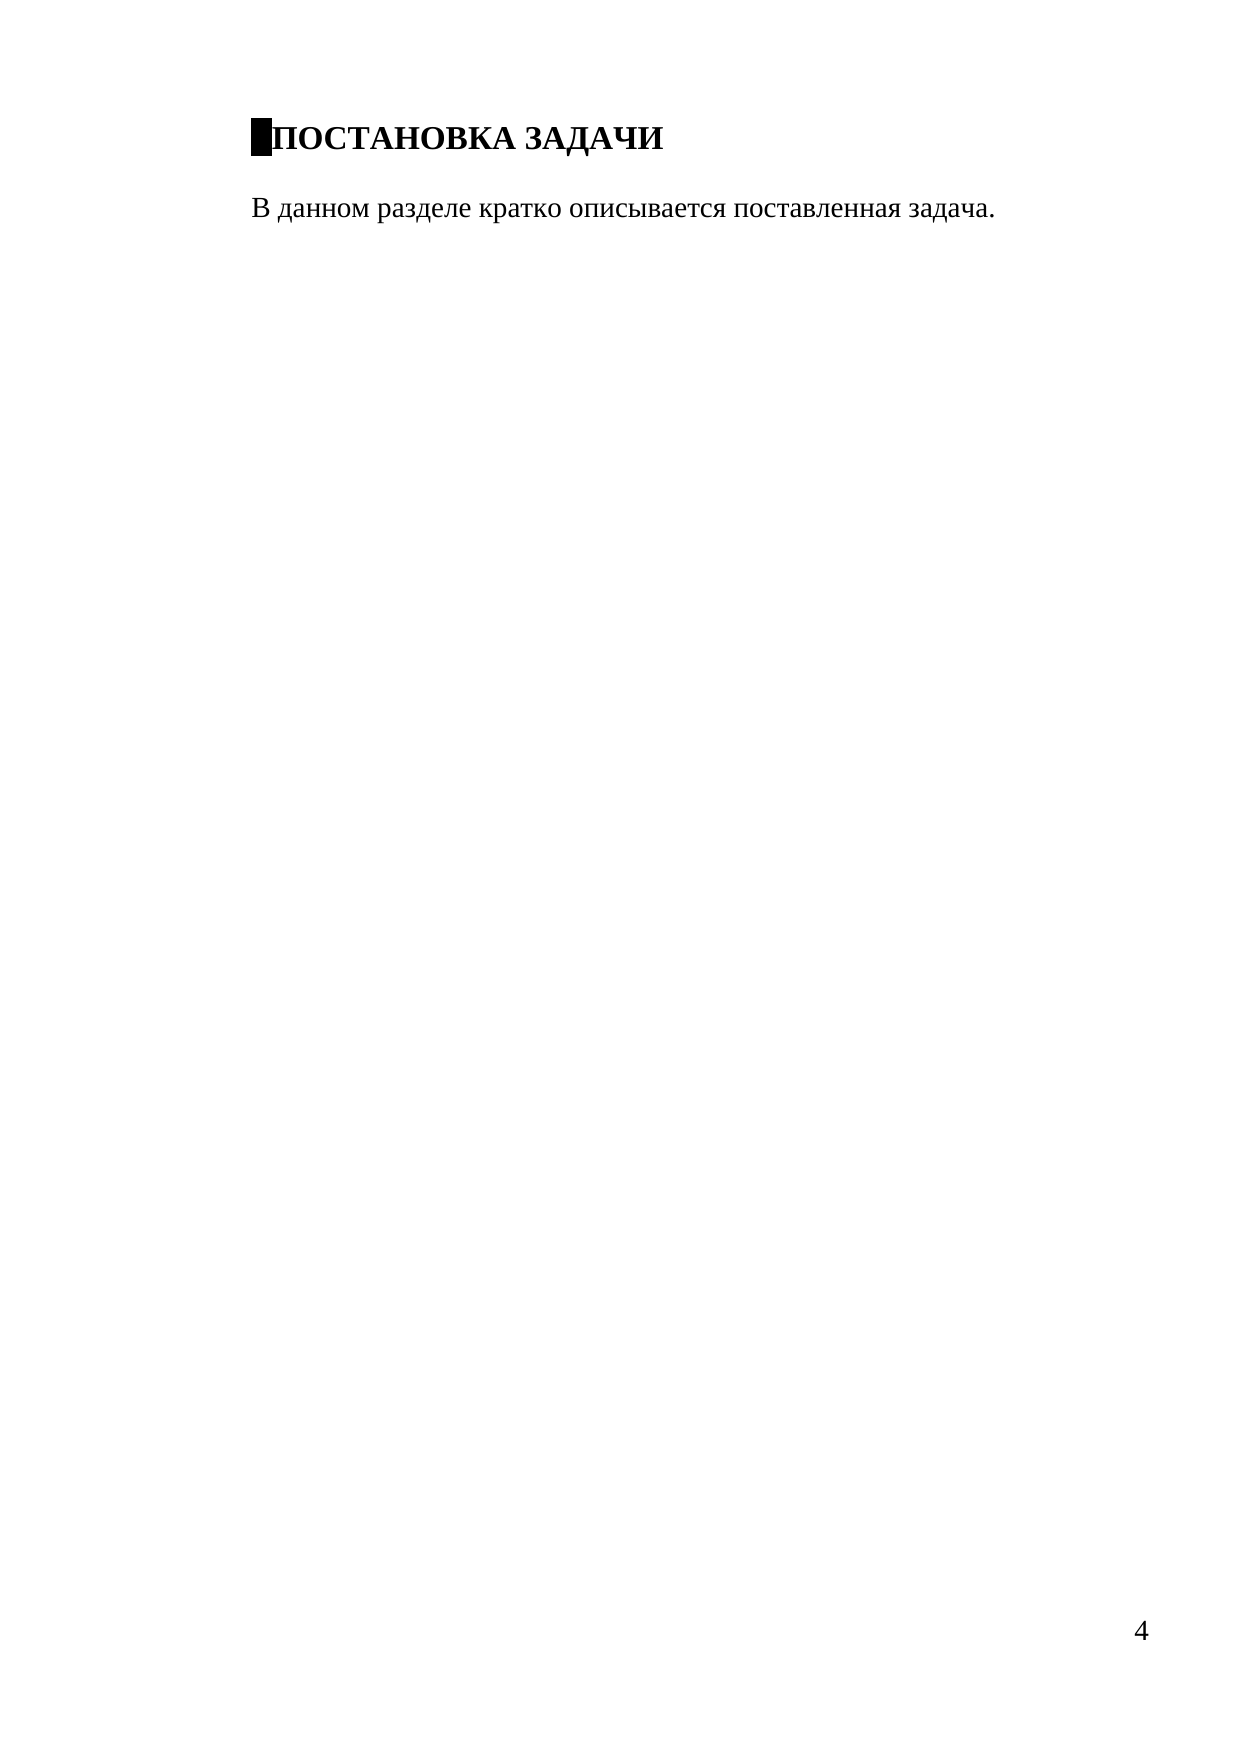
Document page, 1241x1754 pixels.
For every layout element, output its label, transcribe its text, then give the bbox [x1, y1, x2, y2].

text Постановка задачи [272, 118, 1152, 156]
text В данном разделе кратко описывается поставленная задача. [177, 190, 1148, 223]
